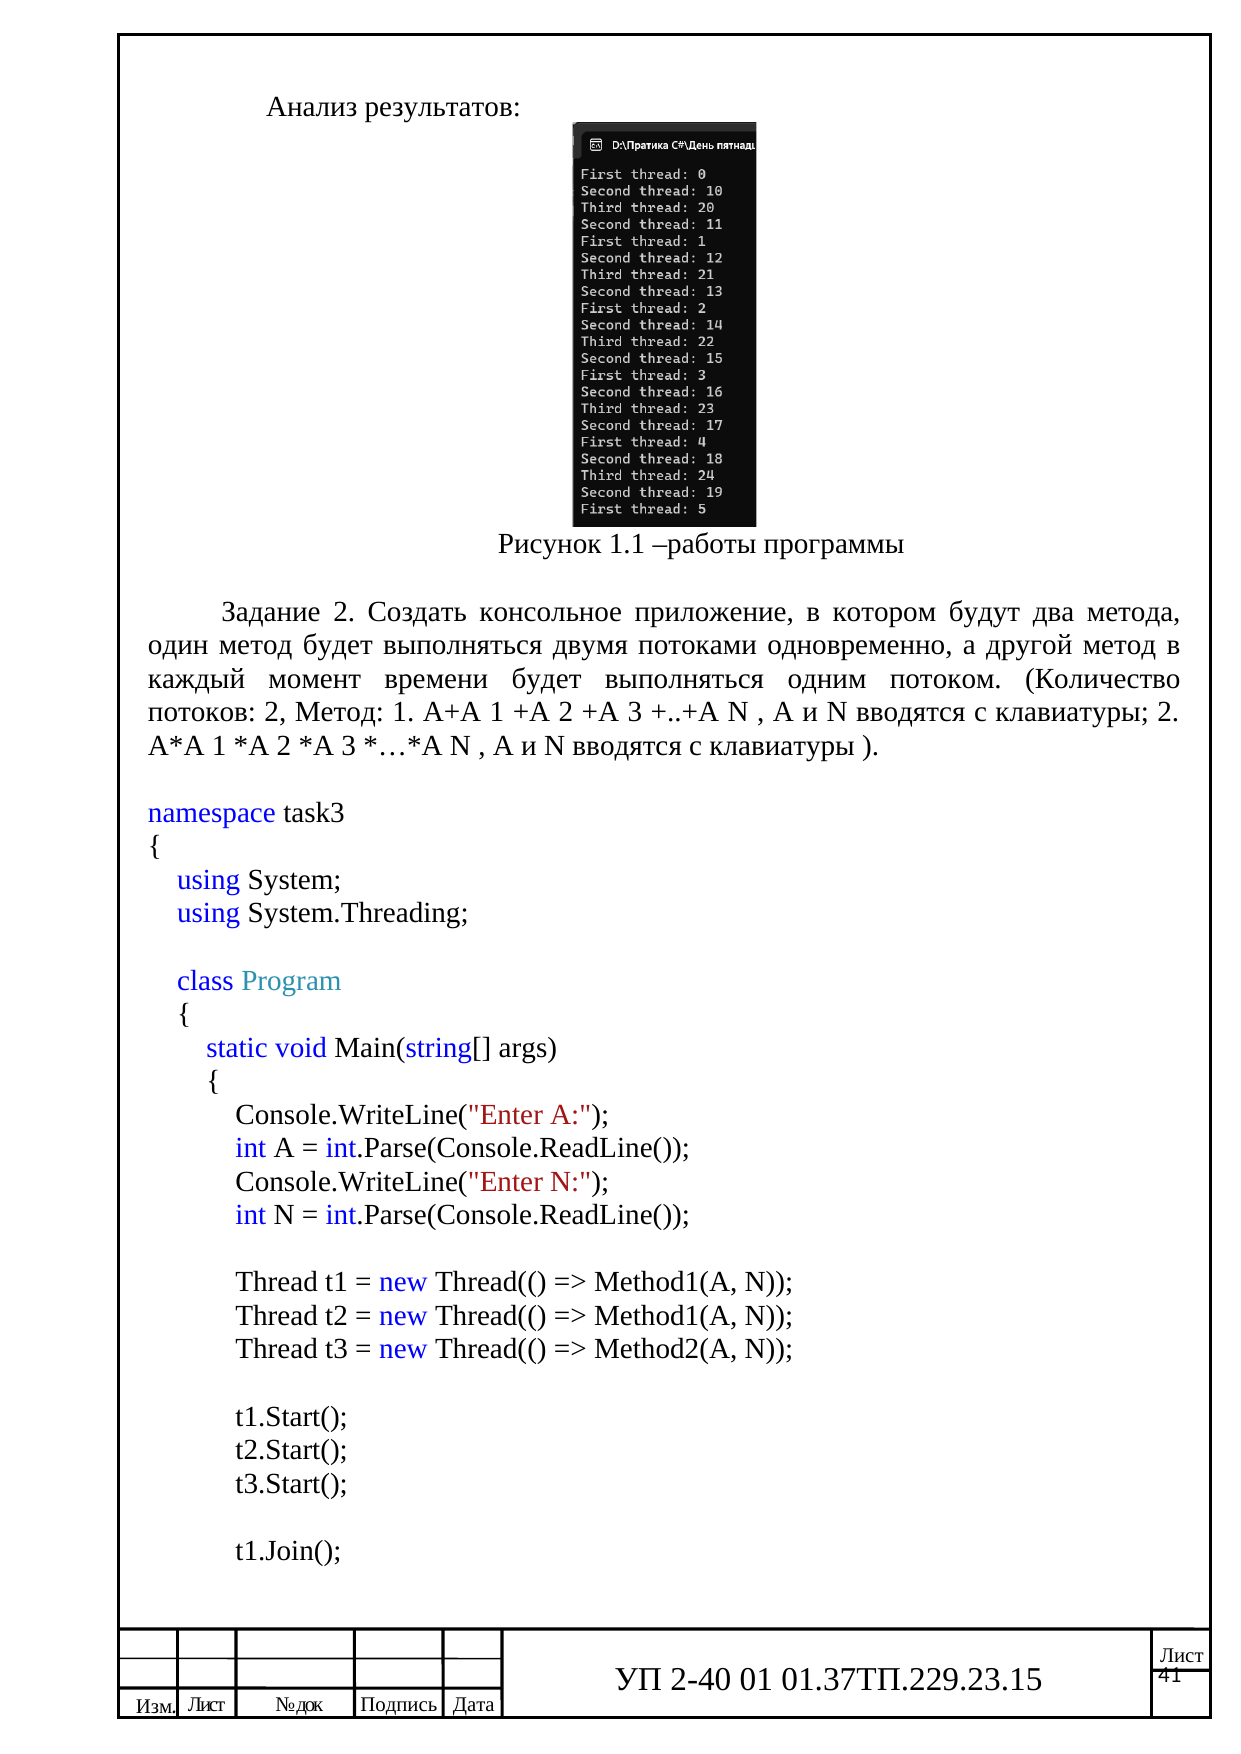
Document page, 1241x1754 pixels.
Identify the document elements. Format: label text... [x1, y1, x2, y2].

text int A = int.Parse(Console.ReadLine()); [148, 1130, 1181, 1164]
text namespace task3 [148, 795, 1181, 828]
text static void Main(string[] args) [148, 1030, 1181, 1063]
text class Program [148, 963, 1181, 996]
text { [148, 1063, 1181, 1097]
text t2.Start(); [148, 1432, 1181, 1466]
text using System; [148, 862, 1181, 896]
text using System.Threading; [148, 896, 1181, 929]
text Thread t2 = new Thread(() => Method1(A, N)); [148, 1298, 1181, 1332]
text t1.Join(); [148, 1533, 1181, 1566]
text Задание 2. Создать консольное приложение, в котором будут два метода, один метод будет выполняться двумя потоками одновременно, а другой метод в каждый момент времени будет выполняться одним потоком. (Количество потоков: 2, Метод: 1. A+A 1 +A 2 +A 3 +..+A N , А и N вводятся с клавиатуры; 2. A*A 1 *A 2 *A 3 *…*A N , А и N вводятся с клавиатуры ). [148, 594, 1181, 761]
text Анализ результатов: [207, 89, 1181, 122]
text Thread t3 = new Thread(() => Method2(A, N)); [148, 1332, 1181, 1365]
picture [572, 122, 757, 527]
text Console.WriteLine("Enter N:"); [148, 1164, 1181, 1197]
text Thread t1 = new Thread(() => Method1(A, N)); [148, 1264, 1181, 1298]
text int N = int.Parse(Console.ReadLine()); [148, 1197, 1181, 1231]
text t3.Start(); [148, 1466, 1181, 1499]
text { [148, 828, 1181, 862]
text Console.WriteLine("Enter A:"); [148, 1097, 1181, 1130]
text t1.Start(); [148, 1399, 1181, 1432]
text { [148, 996, 1181, 1030]
text Рисунок 1.1 –работы программы [148, 527, 1181, 560]
